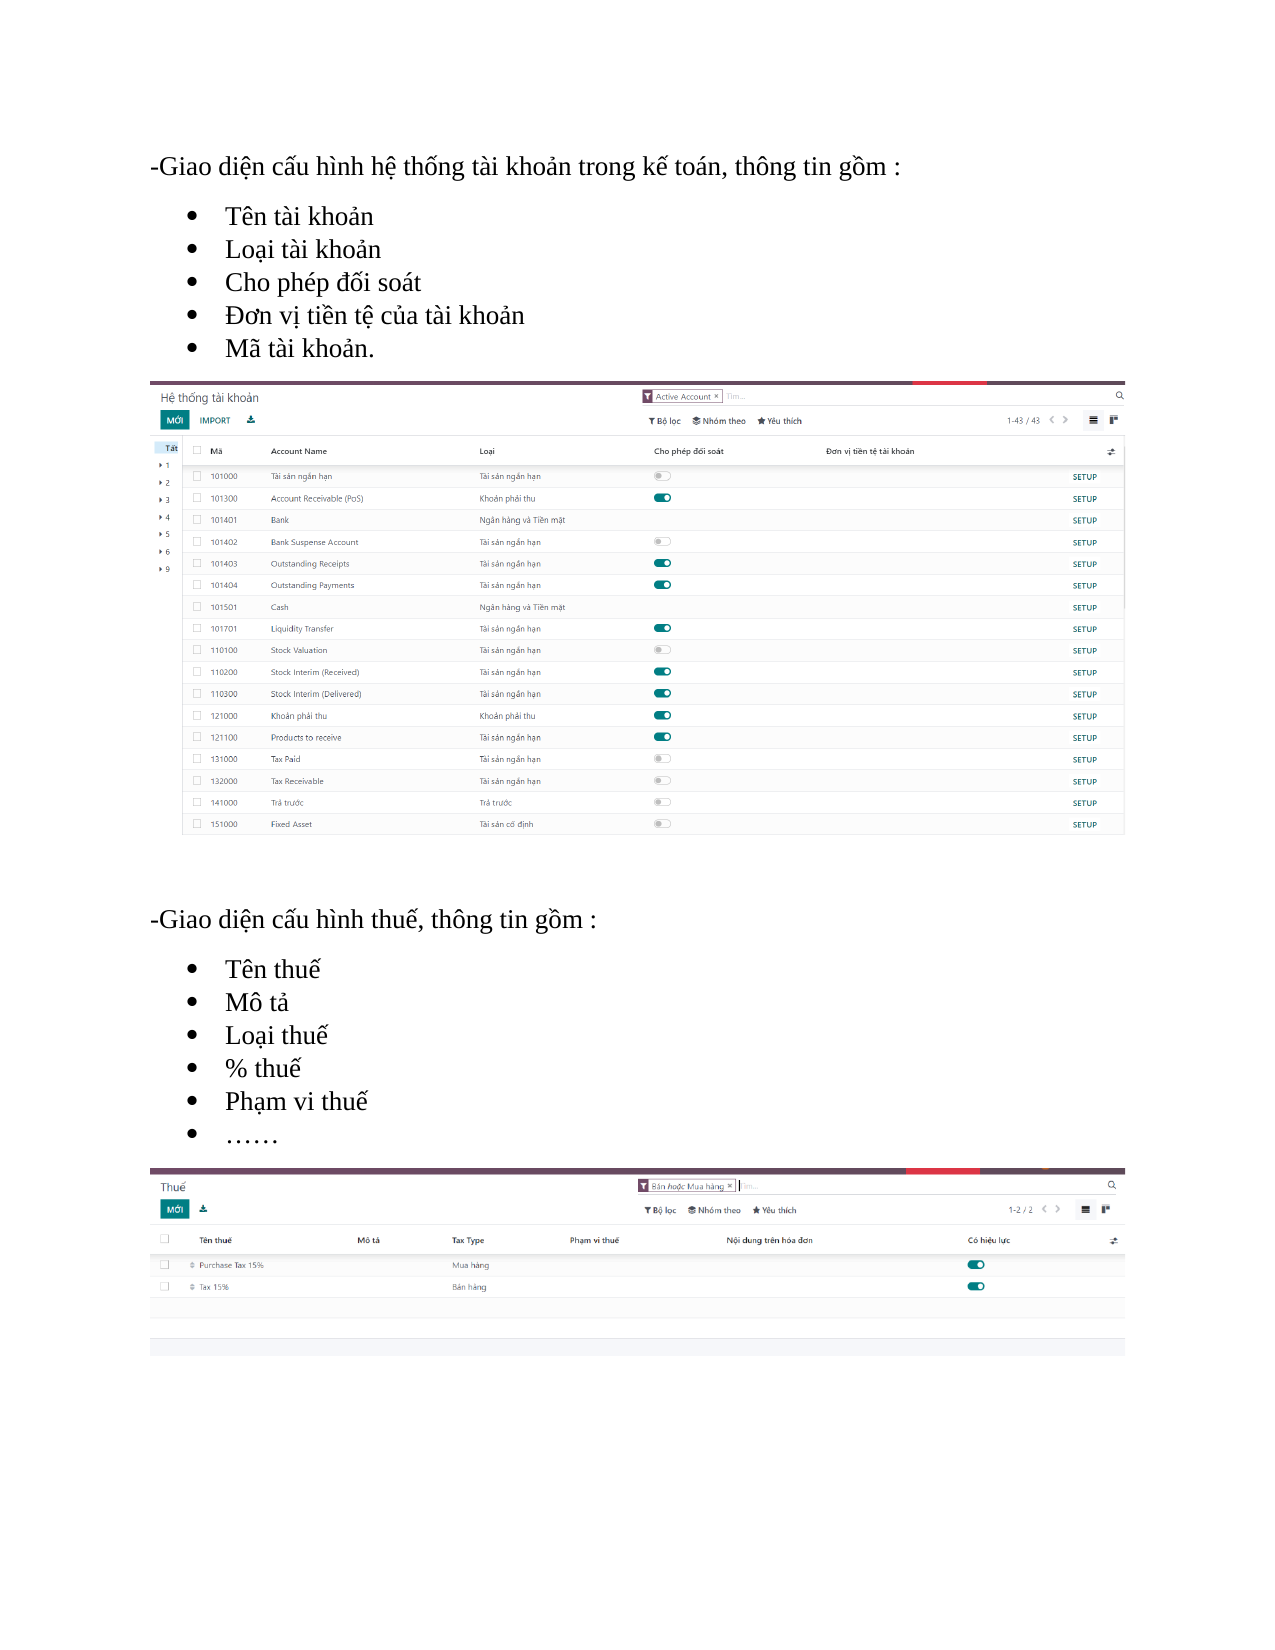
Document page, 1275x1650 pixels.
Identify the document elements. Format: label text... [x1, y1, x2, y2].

picture [150, 1168, 1125, 1356]
list Tên thuế [187, 953, 1125, 984]
list Tên tài khoản [187, 199, 1125, 231]
list Đơn vị tiền tệ của tài khoản [187, 299, 1125, 330]
list Loại thuế [187, 1019, 1125, 1050]
text -Giao diện cấu hình hệ thống tài khoản trong kế toán, thông tin gồm : [150, 150, 1125, 181]
list Mã tài khoản. [187, 332, 1125, 363]
list Phạm vi thuế [187, 1085, 1125, 1116]
picture [150, 381, 1125, 835]
list …… [187, 1118, 1125, 1149]
list % thuế [187, 1052, 1125, 1083]
text -Giao diện cấu hình thuế, thông tin gồm : [150, 903, 1125, 934]
list Cho phép đối soát [187, 266, 1125, 297]
list Mô tả [187, 986, 1125, 1017]
list Loại tài khoản [187, 233, 1125, 264]
